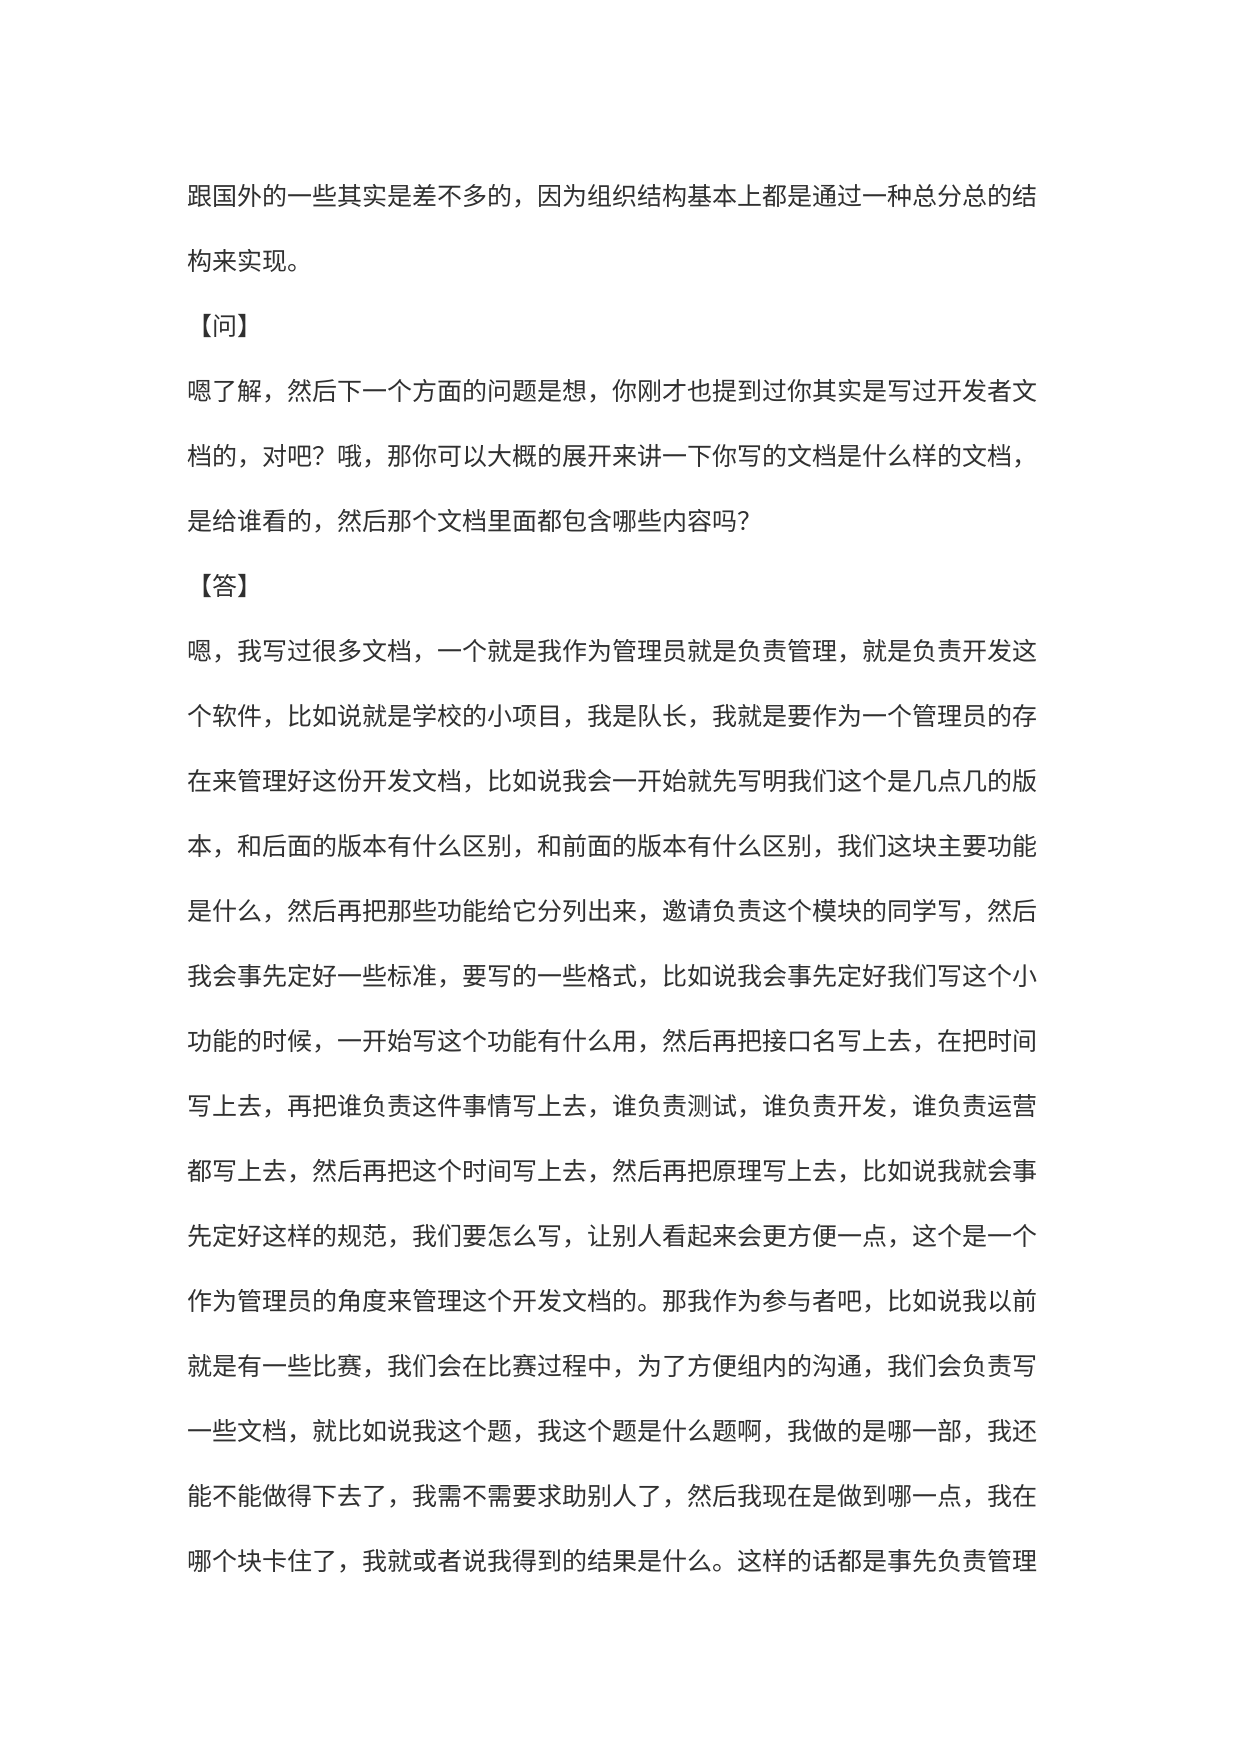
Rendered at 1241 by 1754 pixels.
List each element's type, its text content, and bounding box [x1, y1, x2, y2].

text 【答】 [187, 552, 1053, 617]
text 跟国外的一些其实是差不多的，因为组织结构基本上都是通过一种总分总的结构来实现。 [187, 162, 1053, 292]
text 嗯了解，然后下一个方面的问题是想，你刚才也提到过你其实是写过开发者文档的，对吧？哦，那你可以大概的展开来讲一下你写的文档是什么样的文档，是给谁看的，然后那个文档里面都包含哪些内容吗？ [187, 357, 1053, 552]
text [187, 617, 1053, 1592]
text 【问】 [187, 292, 1053, 357]
